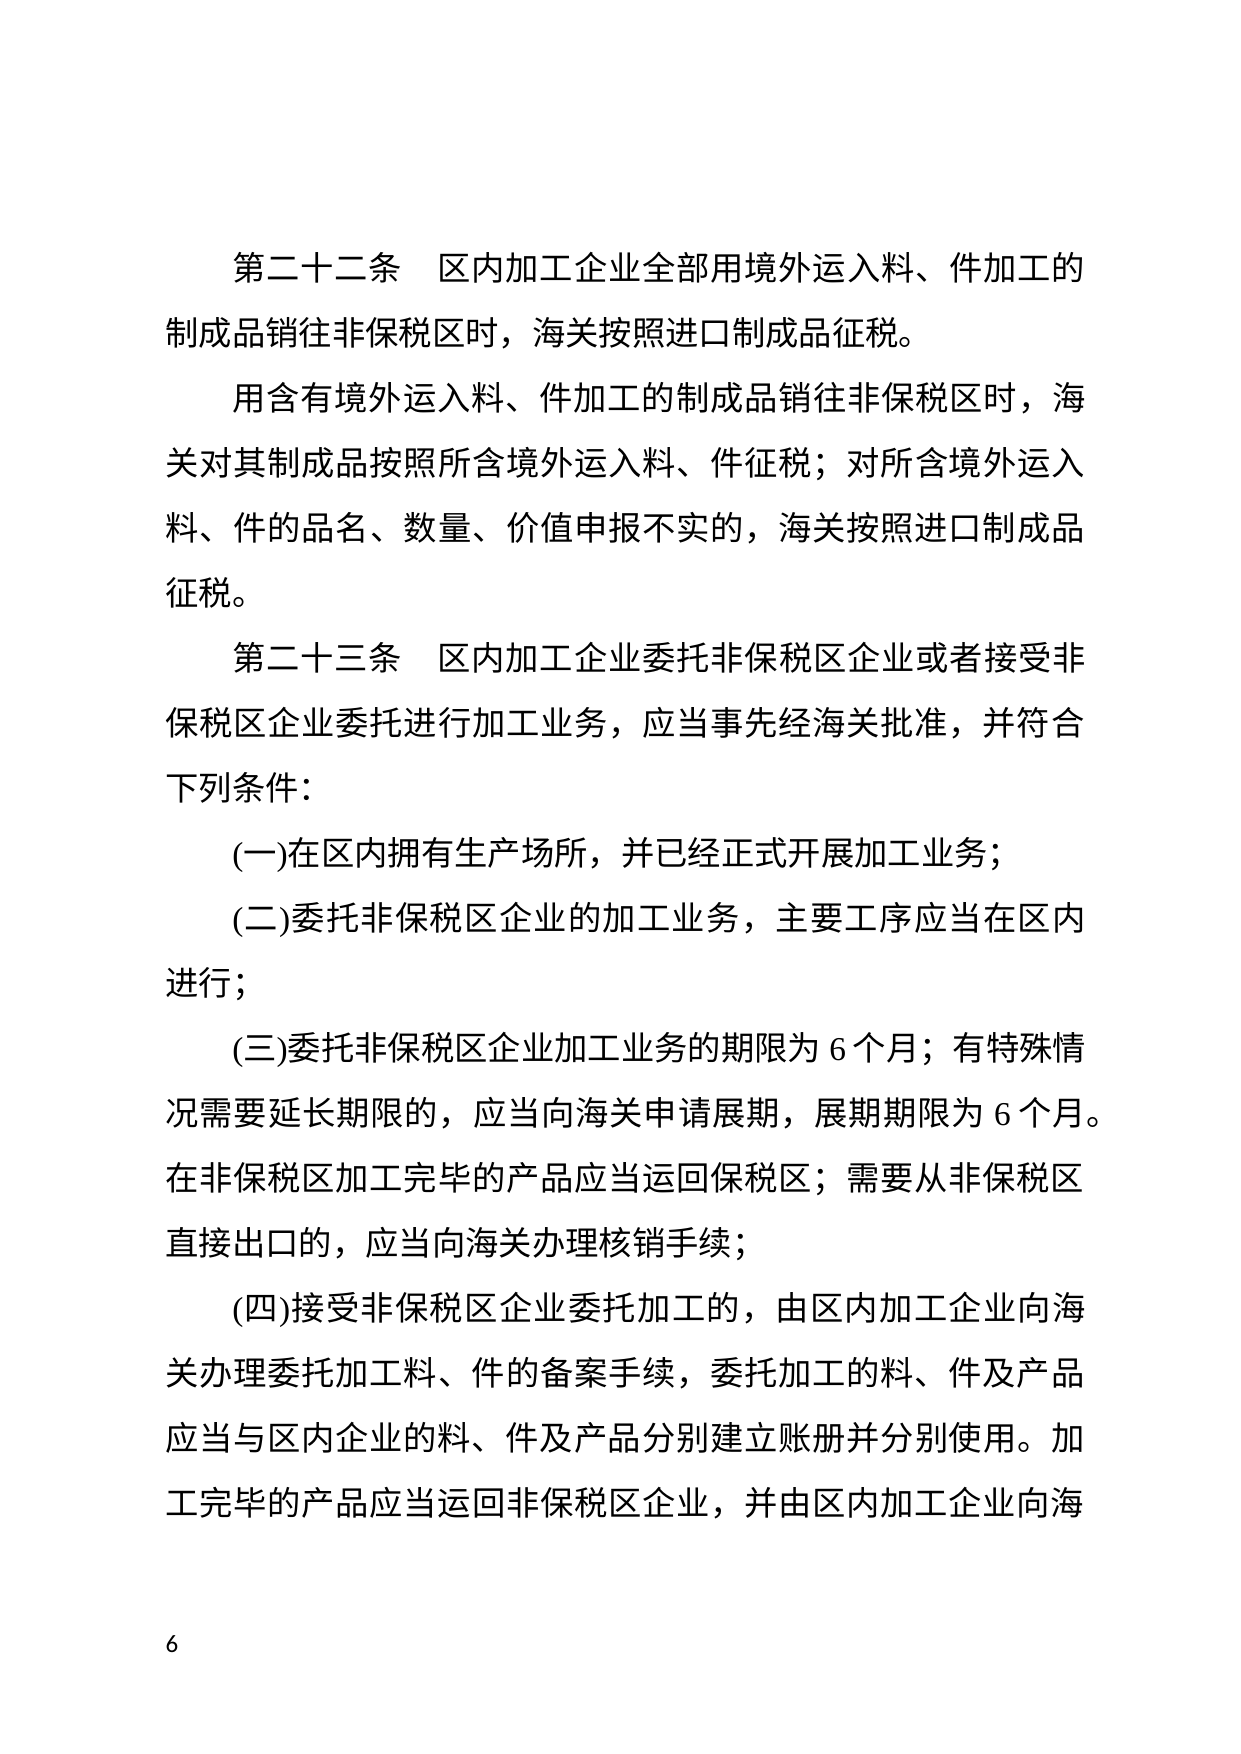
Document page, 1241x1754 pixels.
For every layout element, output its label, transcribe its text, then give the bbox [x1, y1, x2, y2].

text (二)委托非保税区企业的加工业务，主要工序应当在区内进行； [165, 883, 1087, 1013]
text (三)委托非保税区企业加工业务的期限为6个月；有特殊情况需要延长期限的，应当向海关申请展期，展期期限为6个月。在非保税区加工完毕的产品应当运回保税区；需要从非保税区直接出口的，应当向海关办理核销手续； [165, 1013, 1087, 1273]
text 用含有境外运入料、件加工的制成品销往非保税区时，海关对其制成品按照所含境外运入料、件征税；对所含境外运入料、件的品名、数量、价值申报不实的，海关按照进口制成品征税。 [165, 363, 1087, 623]
text (一)在区内拥有生产场所，并已经正式开展加工业务； [165, 818, 1087, 883]
text 第二十三条 区内加工企业委托非保税区企业或者接受非保税区企业委托进行加工业务，应当事先经海关批准，并符合下列条件： [165, 623, 1087, 818]
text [165, 1273, 1087, 1533]
text 第二十二条 区内加工企业全部用境外运入料、件加工的制成品销往非保税区时，海关按照进口制成品征税。 [165, 233, 1087, 363]
